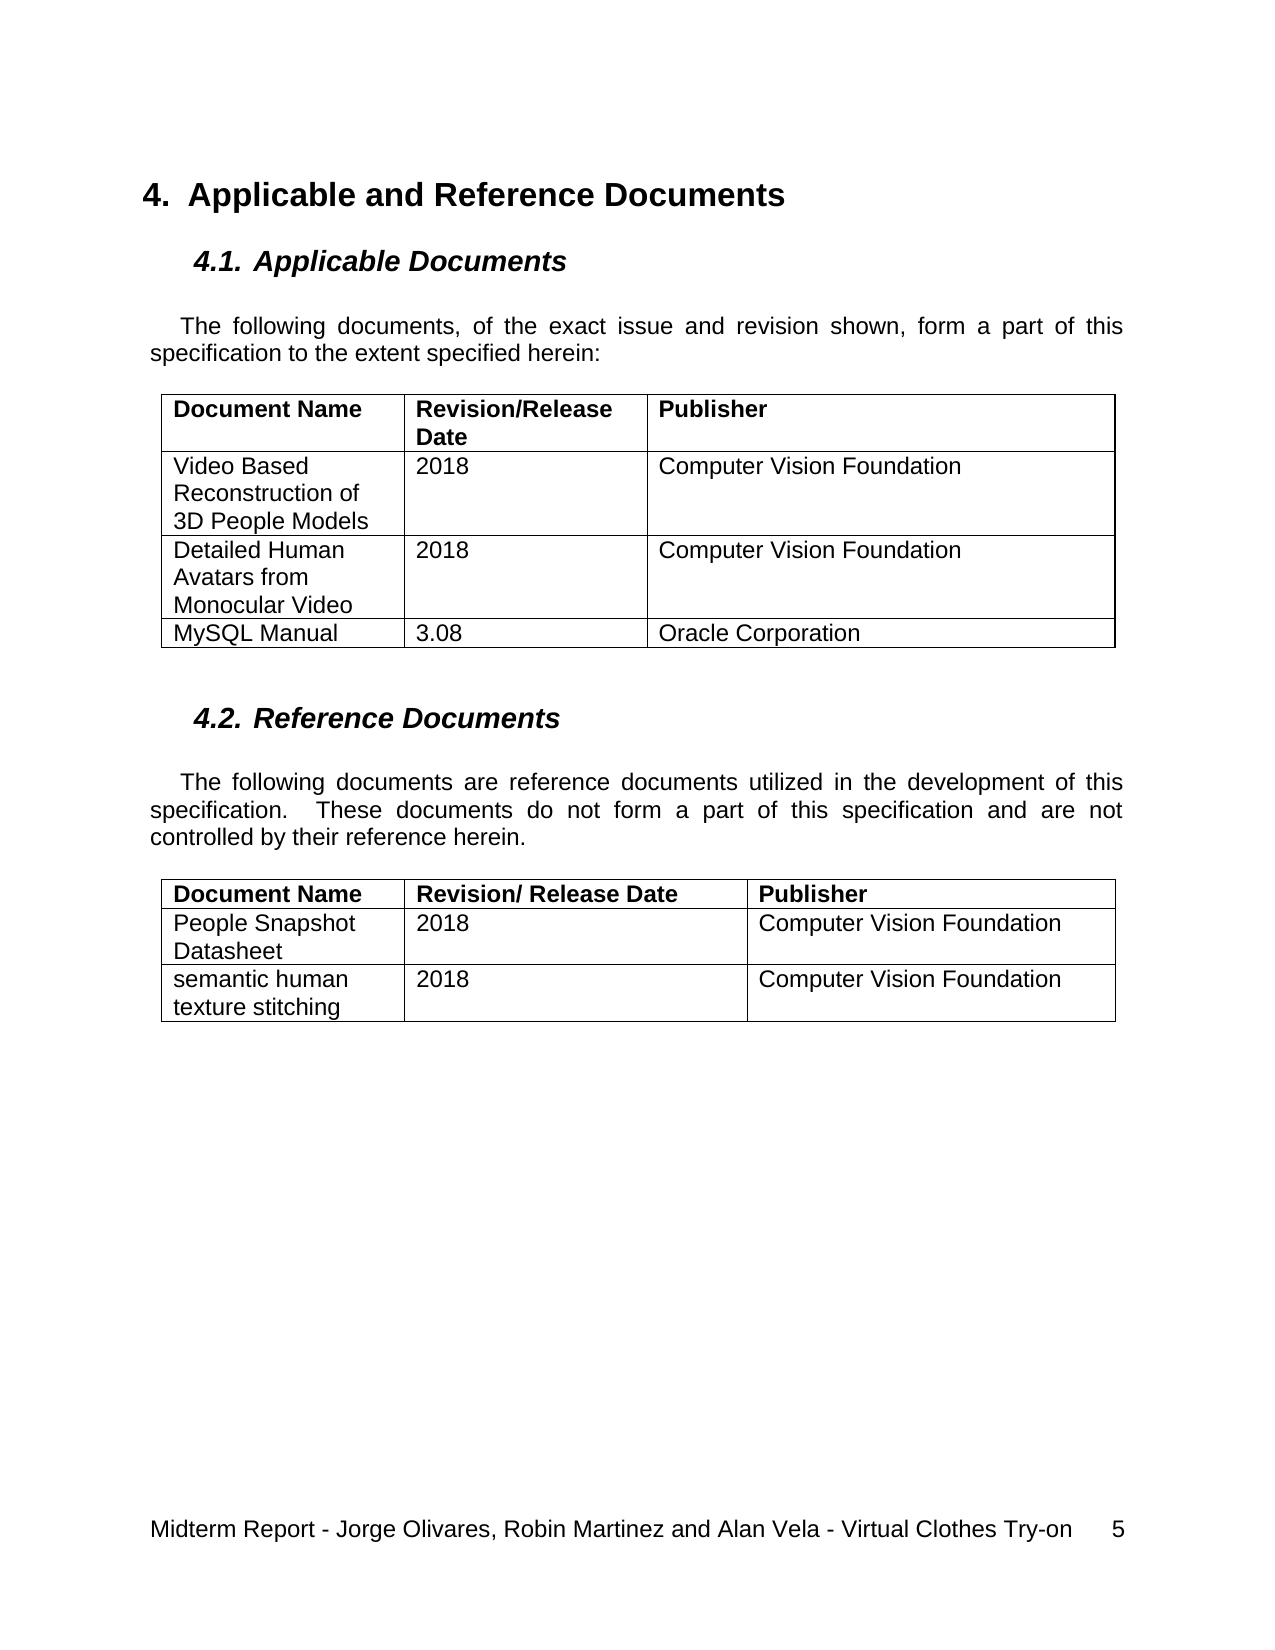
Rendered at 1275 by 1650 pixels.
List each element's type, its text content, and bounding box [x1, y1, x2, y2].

text The following documents, of the exact issue and revision shown, form a part of this specification to the extent specified herein: [150, 312, 1125, 367]
table_header Publisher [748, 880, 1115, 908]
table_cell Oracle Corporation [648, 619, 1114, 647]
table_header Document Name [162, 395, 404, 451]
table_cell Computer Vision Foundation [648, 452, 1114, 534]
table_cell semantic human texture stitching [162, 965, 404, 1021]
table_cell Computer Vision Foundation [748, 965, 1115, 1021]
table_cell People Snapshot Datasheet [162, 909, 404, 964]
subtitle Applicable and Reference Documents [142, 175, 1125, 213]
table_header Publisher [648, 395, 1114, 451]
text The following documents are reference documents utilized in the development of this specification. These documents do not form a part of this specification and are not controlled by their reference herein. [150, 768, 1125, 851]
table_header Document Name [162, 880, 404, 908]
table_header Revision/ Release Date [405, 880, 747, 908]
subtitle Applicable Documents [194, 244, 1125, 278]
table_cell 3.08 [405, 619, 647, 647]
table_header Revision/Release Date [405, 395, 647, 451]
table_cell Computer Vision Foundation [748, 909, 1115, 964]
table_cell Detailed Human Avatars from Monocular Video [162, 536, 404, 618]
table_cell 2018 [405, 452, 647, 534]
table_cell 2018 [405, 536, 647, 618]
table_cell Computer Vision Foundation [648, 536, 1114, 618]
table_cell MySQL Manual [162, 619, 404, 647]
table_cell 2018 [405, 909, 747, 964]
table_cell 2018 [405, 965, 747, 1021]
table_cell Video Based Reconstruction of 3D People Models [162, 452, 404, 534]
subtitle Reference Documents [194, 701, 1125, 734]
